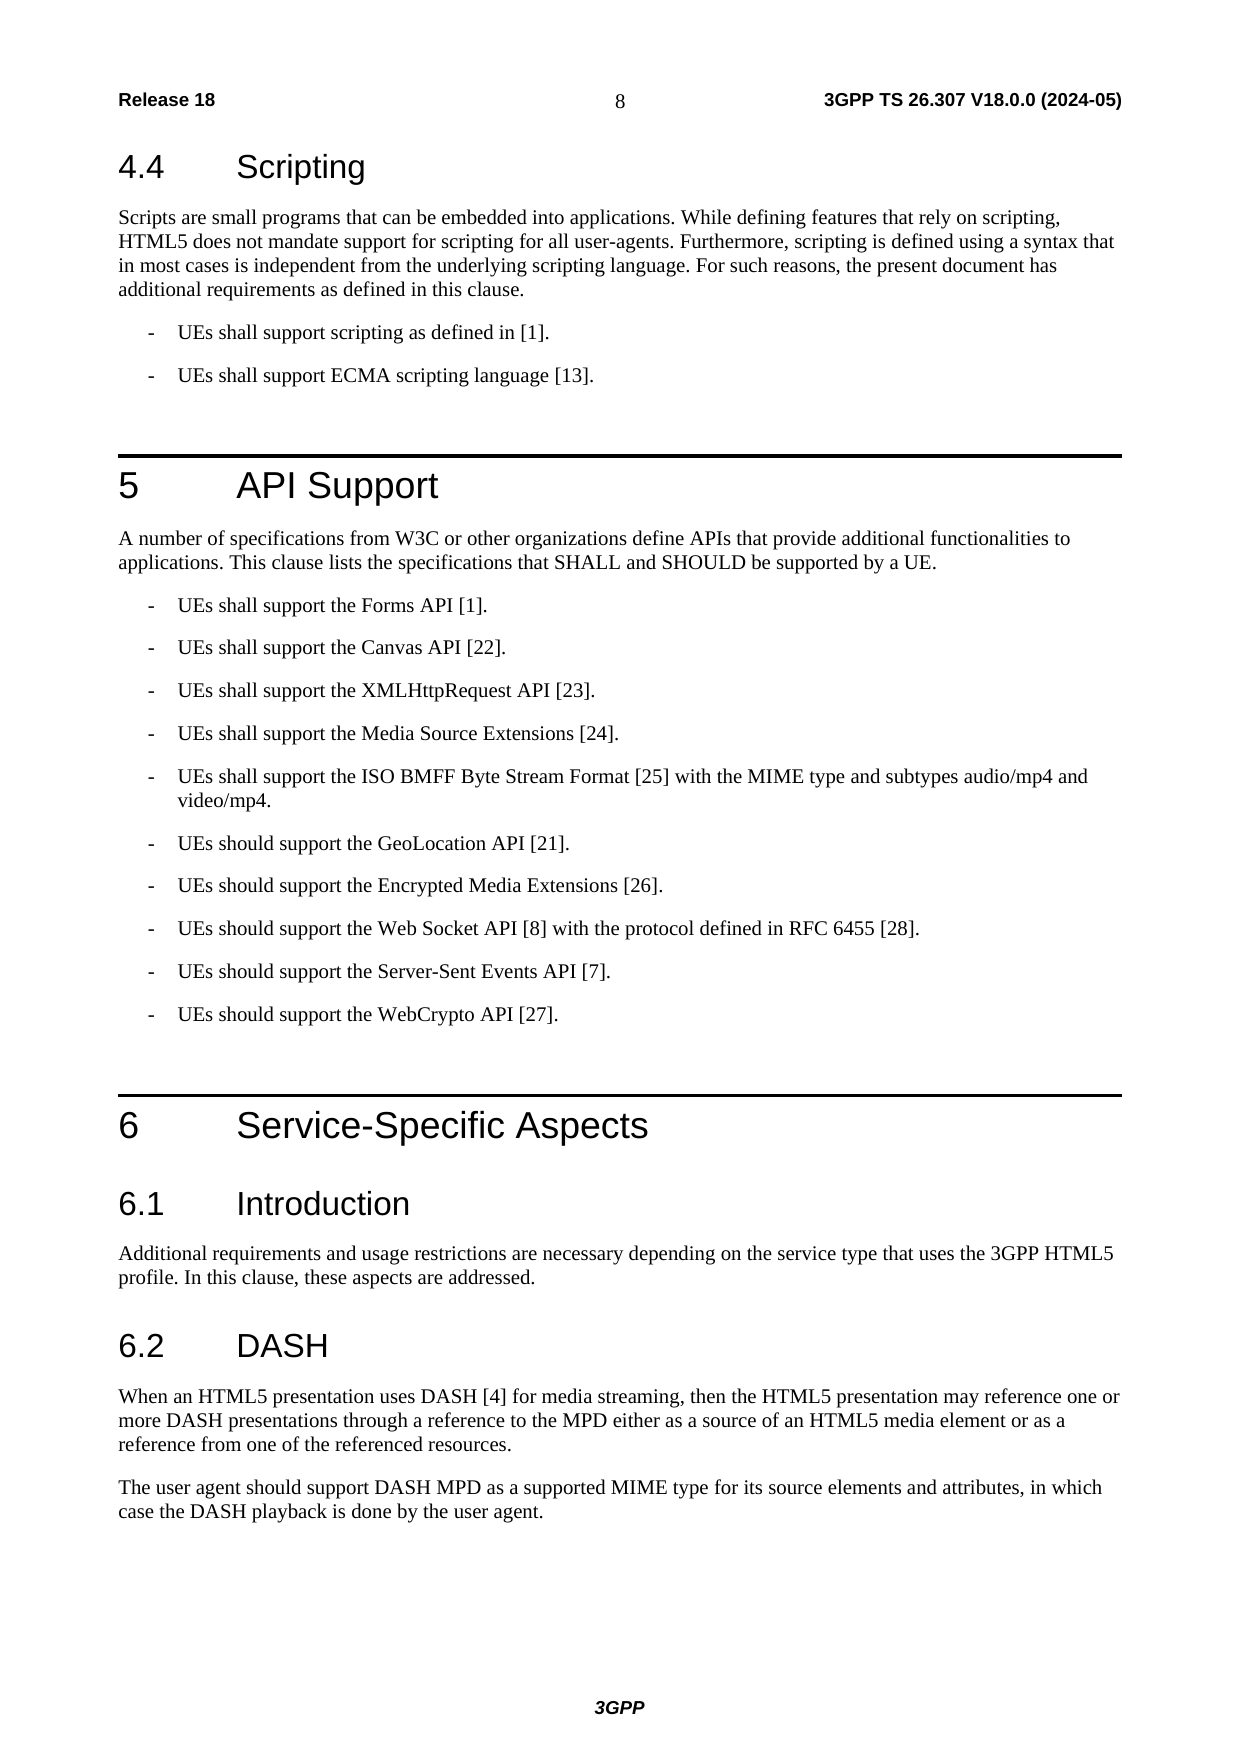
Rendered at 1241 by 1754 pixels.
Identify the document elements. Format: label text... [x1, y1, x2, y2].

subtitle 4.4 Scripting [118, 147, 1122, 186]
text Additional requirements and usage restrictions are necessary depending on the service type that uses the 3GPP HTML5 profile. In this clause, these aspects are addressed. [118, 1241, 1122, 1289]
text - UEs should support the GeoLocation API [21]. [148, 831, 1122, 855]
text - UEs shall support the Canvas API [22]. [148, 635, 1122, 659]
text - UEs shall support the XMLHttpRequest API [23]. [148, 678, 1122, 702]
subtitle 6.1 Introduction [118, 1184, 1122, 1222]
text A number of specifications from W3C or other organizations define APIs that provide additional functionalities to applications. This clause lists the specifications that SHALL and SHOULD be supported by a UE. [118, 526, 1122, 574]
text The user agent should support DASH MPD as a supported MIME type for its source elements and attributes, in which case the DASH playback is done by the user agent. [118, 1475, 1122, 1523]
subtitle 6 Service-Specific Aspects [118, 1097, 1122, 1146]
text - UEs shall support the ISO BMFF Byte Stream Format [25] with the MIME type and subtypes audio/mp4 and video/mp4. [148, 764, 1122, 812]
text - UEs should support the WebCrypto API [27]. [148, 1002, 1122, 1026]
text - UEs shall support scripting as defined in [1]. [148, 320, 1122, 344]
text - UEs should support the Web Socket API [8] with the protocol defined in RFC 6455 [28]. [148, 916, 1122, 940]
text - UEs shall support the Forms API [1]. [148, 592, 1122, 617]
subtitle 5 API Support [118, 458, 1122, 507]
text - UEs should support the Server-Sent Events API [7]. [148, 959, 1122, 983]
text Scripts are small programs that can be embedded into applications. While defining features that rely on scripting, HTML5 does not mandate support for scripting for all user-agents. Furthermore, scripting is defined using a syntax that in most cases is independent from the underlying scripting language. For such reasons, the present document has additional requirements as defined in this clause. [118, 205, 1122, 301]
text When an HTML5 presentation uses DASH [4] for media streaming, then the HTML5 presentation may reference one or more DASH presentations through a reference to the MPD either as a source of an HTML5 media element or as a reference from one of the referenced resources. [118, 1384, 1122, 1456]
text - UEs shall support ECMA scripting language [13]. [148, 362, 1122, 387]
subtitle 6.2 DASH [118, 1327, 1122, 1365]
text - UEs shall support the Media Source Extensions [24]. [148, 721, 1122, 745]
text - UEs should support the Encrypted Media Extensions [26]. [148, 873, 1122, 897]
